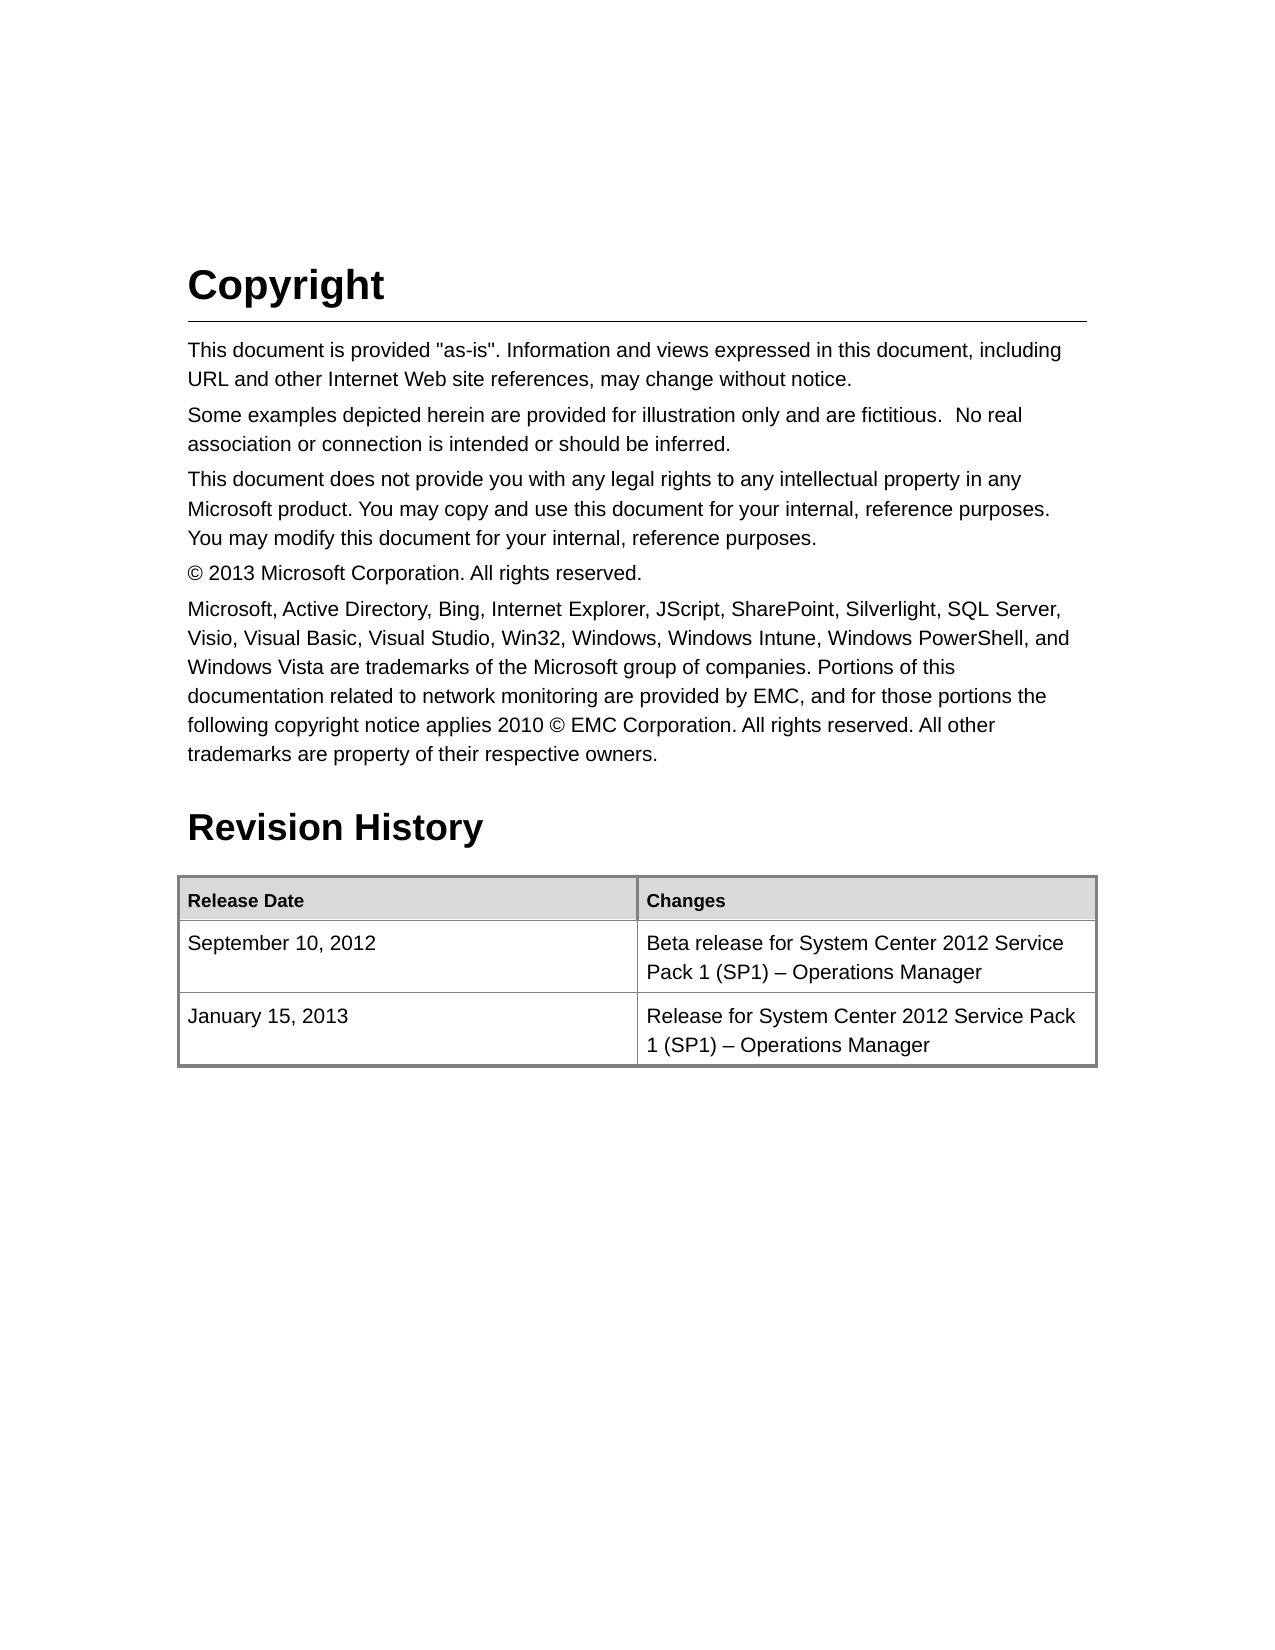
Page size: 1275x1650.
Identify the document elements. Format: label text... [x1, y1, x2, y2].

text Microsoft, Active Directory, Bing, Internet Explorer, JScript, SharePoint, Silverlight, SQL Server, Visio, Visual Basic, Visual Studio, Win32, Windows, Windows Intune, Windows PowerShell, and Windows Vista are trademarks of the Microsoft group of companies. Portions of this documentation related to network monitoring are provided by EMC, and for those portions the following copyright notice applies 2010 © EMC Corporation. All rights reserved. All other trademarks are property of their respective owners. [187, 593, 1087, 768]
table_cell Beta release for System Center 2012 Service Pack 1 (SP1) – Operations Manager [638, 921, 1095, 992]
table_cell September 10, 2012 [180, 921, 637, 992]
table_cell January 15, 2013 [180, 993, 637, 1064]
text Some examples depicted herein are provided for illustration only and are fictitious. No real association or connection is intended or should be inferred. [187, 399, 1087, 457]
table_header Changes [639, 878, 1095, 919]
text Revision History [187, 805, 1087, 848]
text This document is provided "as-is". Information and views expressed in this document, including URL and other Internet Web site references, may change without notice. [187, 334, 1087, 393]
table_cell Release for System Center 2012 Service Pack 1 (SP1) – Operations Manager [638, 993, 1095, 1064]
text © 2013 Microsoft Corporation. All rights reserved. [187, 557, 1087, 586]
text This document does not provide you with any legal rights to any intellectual property in any Microsoft product. You may copy and use this document for your internal, reference purposes. You may modify this document for your internal, reference purposes. [187, 463, 1087, 551]
table_header Release Date [180, 878, 636, 919]
text Copyright [187, 260, 1087, 322]
